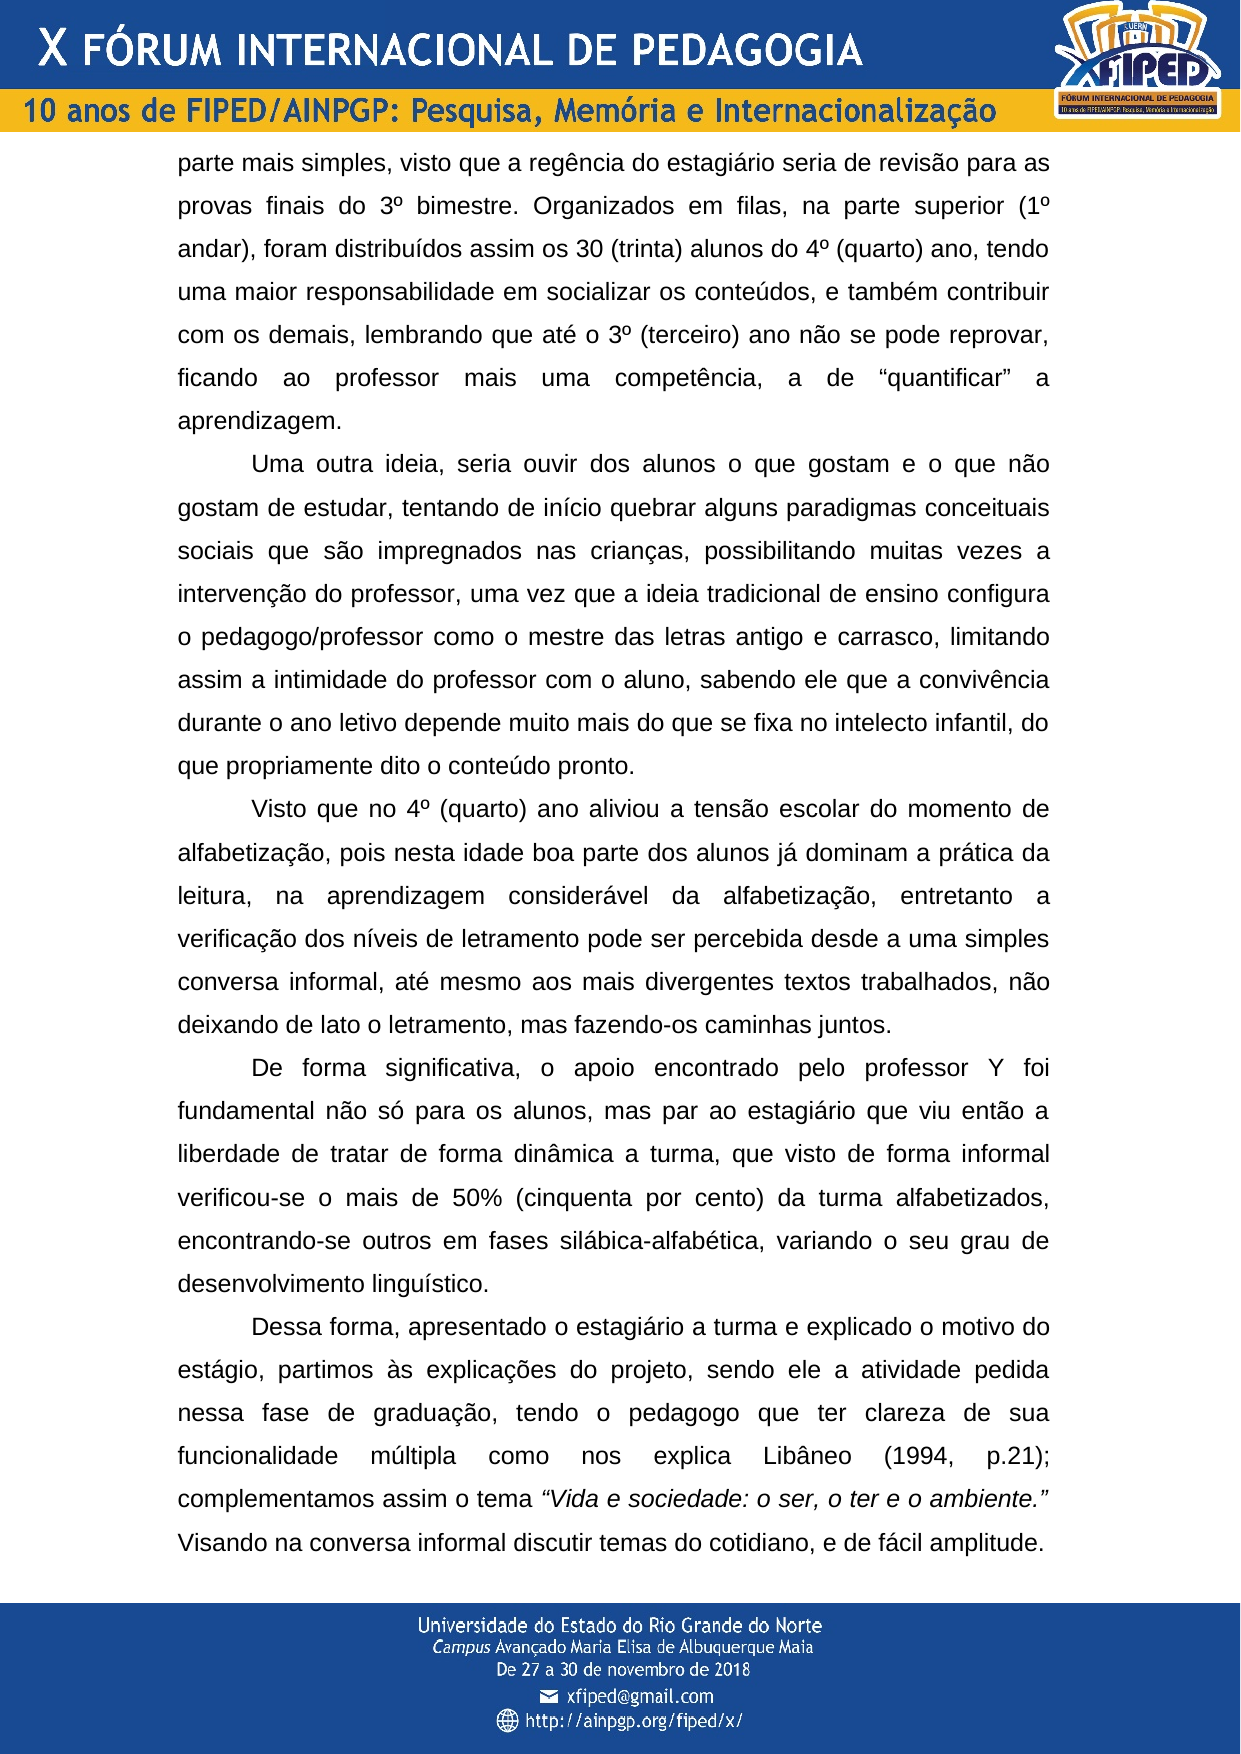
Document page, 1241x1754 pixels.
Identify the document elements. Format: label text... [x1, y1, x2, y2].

text Dessa forma, apresentado o estagiário a turma e explicado o motivo do estágio, partimos às explicações do projeto, sendo ele a atividade pedida nessa fase de graduação, tendo o pedagogo que ter clareza de sua funcionalidade múltipla como nos explica Libâneo (1994, p.21); complementamos assim o tema “Vida e sociedade: o ser, o ter e o ambiente.” Visando na conversa informal discutir temas do cotidiano, e de fácil amplitude. [177, 1312, 1051, 1556]
picture [0, 0, 1241, 132]
text De forma significativa, o apoio encontrado pelo professor Y foi fundamental não só para os alunos, mas par ao estagiário que viu então a liberdade de tratar de forma dinâmica a turma, que visto de forma informal verificou-se o mais de 50% (cinquenta por cento) da turma alfabetizados, encontrando-se outros em fases silábica-alfabética, variando o seu grau de desenvolvimento linguístico. [177, 1053, 1051, 1298]
text Uma outra ideia, seria ouvir dos alunos o que gostam e o que não gostam de estudar, tentando de início quebrar alguns paradigmas conceituais sociais que são impregnados nas crianças, possibilitando muitas vezes a intervenção do professor, uma vez que a ideia tradicional de ensino configura o pedagogo/professor como o mestre das letras antigo e carrasco, limitando assim a intimidade do professor com o aluno, sabendo ele que a convivência durante o ano letivo depende muito mais do que se fixa no intelecto infantil, do que propriamente dito o conteúdo pronto. [177, 449, 1051, 780]
picture [0, 1603, 1241, 1754]
text Visto que no 4º (quarto) ano aliviou a tensão escolar do momento de alfabetização, pois nesta idade boa parte dos alunos já dominam a prática da leitura, na aprendizagem considerável da alfabetização, entretanto a verificação dos níveis de letramento pode ser percebida desde a uma simples conversa informal, até mesmo aos mais divergentes textos trabalhados, não deixando de lato o letramento, mas fazendo-os caminhas juntos. [177, 794, 1051, 1039]
